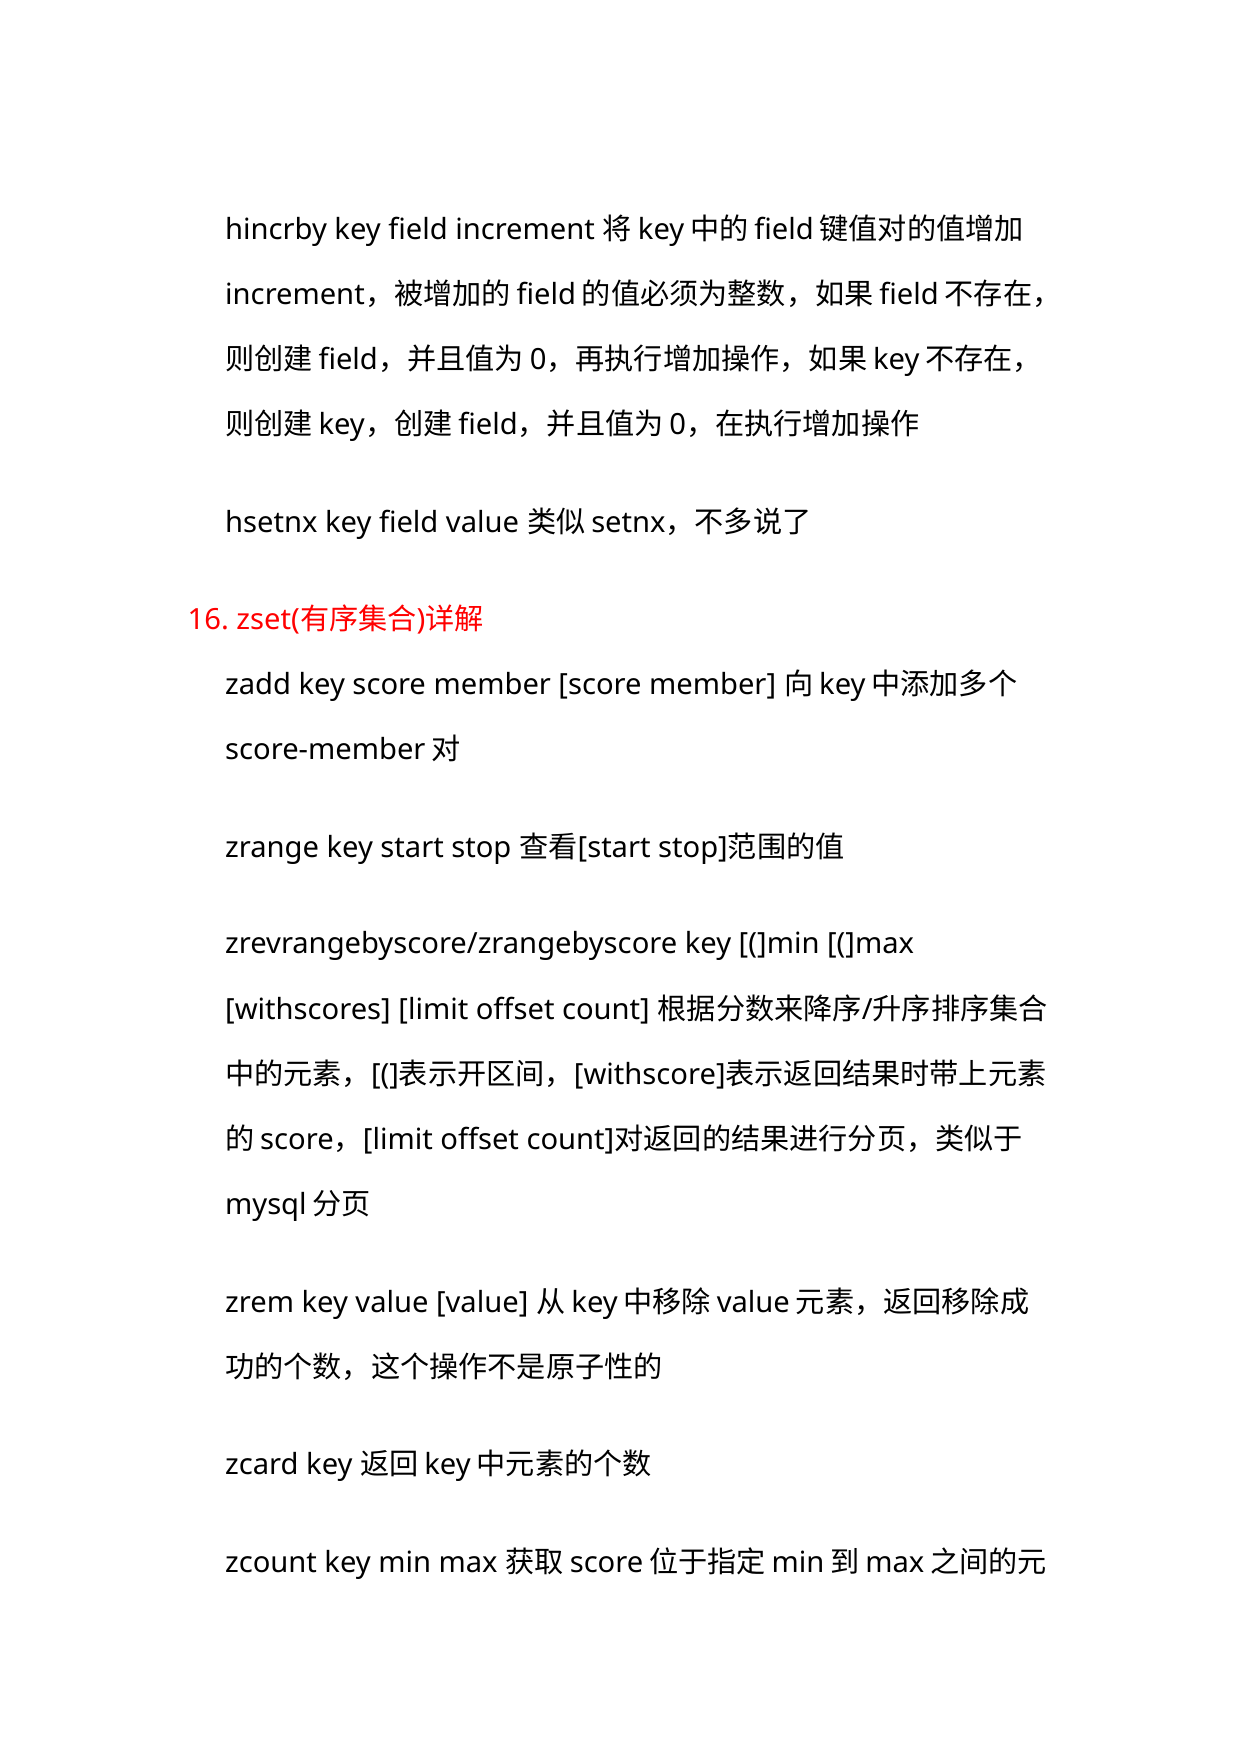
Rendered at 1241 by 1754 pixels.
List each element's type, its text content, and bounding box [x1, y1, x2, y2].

text zcard key 返回key中元素的个数 [225, 1429, 1053, 1494]
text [225, 1527, 1053, 1592]
text zadd key score member [score member] 向key中添加多个score-member对 [225, 649, 1053, 779]
text hincrby key field increment 将key中的field键值对的值增加increment，被增加的field的值必须为整数，如果field不存在，则创建field，并且值为0，再执行增加操作，如果key不存在，则创建key，创建field，并且值为0，在执行增加操作 [225, 194, 1053, 454]
text zrem key value [value] 从key中移除value元素，返回移除成功的个数，这个操作不是原子性的 [225, 1267, 1053, 1397]
list zset(有序集合)详解 [187, 584, 1053, 649]
text zrevrangebyscore/zrangebyscore key [(]min [(]max [withscores] [limit offset count] 根据分数来降序/升序排序集合中的元素，[(]表示开区间，[withscore]表示返回结果时带上元素的score，[limit offset count]对返回的结果进行分页，类似于mysql分页 [225, 909, 1053, 1234]
text hsetnx key field value 类似setnx，不多说了 [225, 487, 1053, 552]
text zrange key start stop 查看[start stop]范围的值 [225, 812, 1053, 877]
